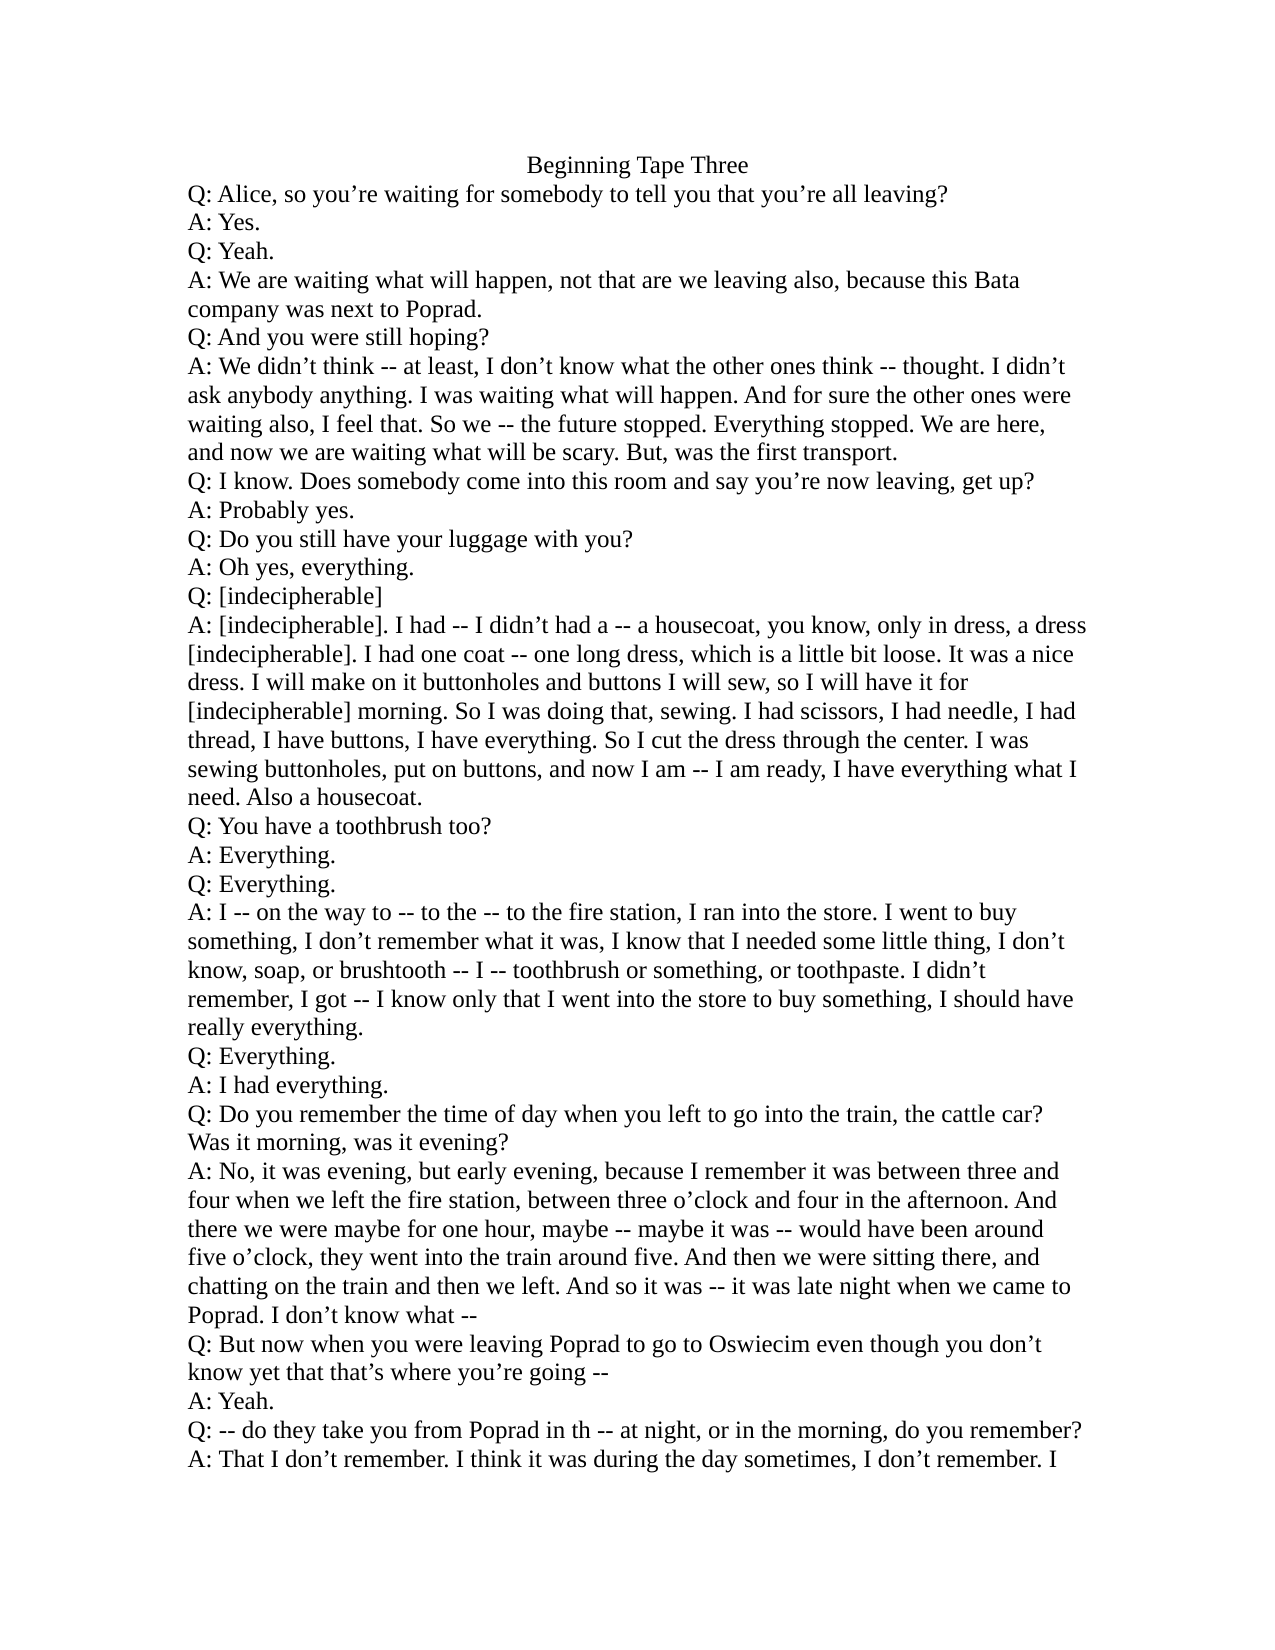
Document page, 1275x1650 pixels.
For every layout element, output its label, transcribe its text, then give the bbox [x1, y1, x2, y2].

text Q: Everything. [187, 1041, 1087, 1070]
text Q: [indecipherable] [187, 581, 1087, 610]
text A: I -- on the way to -- to the -- to the fire station, I ran into the store. I went to buy something, I don’t remember what it was, I know that I needed some little thing, I don’t know, soap, or brushtooth -- I -- toothbrush or something, or toothpaste. I didn’t remember, I got -- I know only that I went into the store to buy something, I should have really everything. [187, 897, 1087, 1041]
text A: We didn’t think -- at least, I don’t know what the other ones think -- thought. I didn’t ask anybody anything. I was waiting what will happen. And for sure the other ones were waiting also, I feel that. So we -- the future stopped. Everything stopped. We are here, and now we are waiting what will be scary. But, was the first transport. [187, 351, 1087, 466]
text A: Oh yes, everything. [187, 552, 1087, 581]
text Q: You have a toothbrush too? [187, 811, 1087, 840]
text Q: Do you remember the time of day when you left to go into the train, the cattle car? Was it morning, was it evening? [187, 1099, 1087, 1156]
text Q: Alice, so you’re waiting for somebody to tell you that you’re all leaving? [187, 179, 1087, 207]
text A: We are waiting what will happen, not that are we leaving also, because this Bata company was next to Poprad. [187, 265, 1087, 322]
text A: Yeah. [187, 1386, 1087, 1415]
text Beginning Tape Three [187, 150, 1087, 179]
text Q: Yeah. [187, 236, 1087, 265]
text A: Yes. [187, 207, 1087, 236]
text A: [indecipherable]. I had -- I didn’t had a -- a housecoat, you know, only in dress, a dress [indecipherable]. I had one coat -- one long dress, which is a little bit loose. It was a nice dress. I will make on it buttonholes and buttons I will sew, so I will have it for [indecipherable] morning. So I was doing that, sewing. I had scissors, I had needle, I had thread, I have buttons, I have everything. So I cut the dress through the center. I was sewing buttonholes, put on buttons, and now I am -- I am ready, I have everything what I need. Also a housecoat. [187, 610, 1087, 811]
text Q: And you were still hoping? [187, 322, 1087, 351]
text A: Everything. [187, 840, 1087, 869]
text A: Probably yes. [187, 495, 1087, 524]
text A: I had everything. [187, 1070, 1087, 1099]
text A: No, it was evening, but early evening, because I remember it was between three and four when we left the fire station, between three o’clock and four in the afternoon. And there we were maybe for one hour, maybe -- maybe it was -- would have been around five o’clock, they went into the train around five. And then we were sitting there, and chatting on the train and then we left. And so it was -- it was late night when we came to Poprad. I don’t know what -- [187, 1156, 1087, 1329]
text Q: Everything. [187, 869, 1087, 897]
text Q: But now when you were leaving Poprad to go to Oswiecim even though you don’t know yet that that’s where you’re going -- [187, 1329, 1087, 1386]
text Q: Do you still have your luggage with you? [187, 524, 1087, 552]
text Q: -- do they take you from Poprad in th -- at night, or in the morning, do you remember? [187, 1415, 1087, 1444]
text Q: I know. Does somebody come into this room and say you’re now leaving, get up? [187, 466, 1087, 495]
